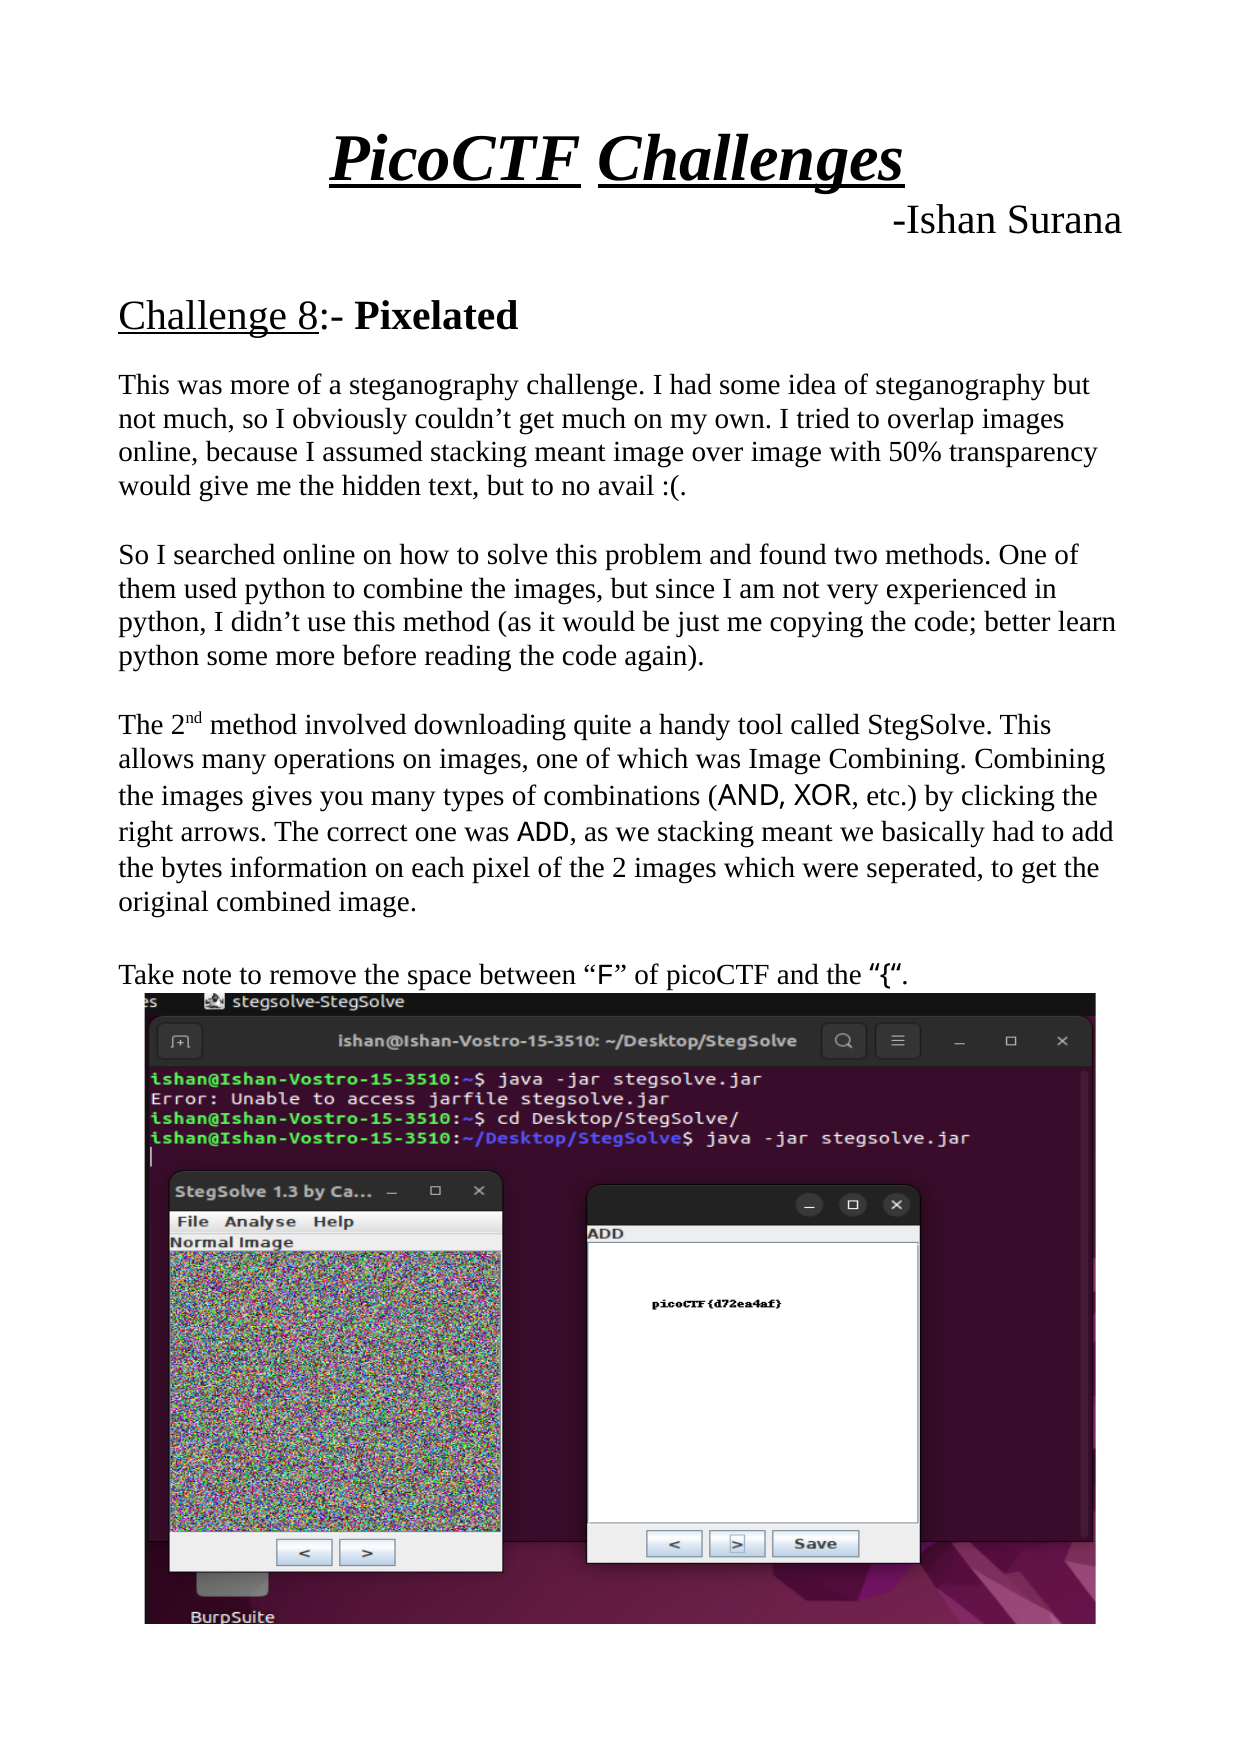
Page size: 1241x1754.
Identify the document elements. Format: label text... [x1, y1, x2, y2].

text So I searched online on how to solve this problem and found two methods. One of them used python to combine the images, but since I am not very experienced in python, I didn’t use this method (as it would be just me copying the code; better learn python some more before reading the code again). [118, 537, 1122, 672]
picture [144, 993, 1096, 1624]
text Take note to remove the space between “F” of picoCTF and the “{“. [118, 953, 1122, 993]
text The 2nd method involved downloading quite a handy tool called StegSolve. This allows many operations on images, one of which was Image Combining. Combining the images gives you many types of combinations (AND, XOR, etc.) by clicking the right arrows. The correct one was ADD, as we stacking meant we basically had to add the bytes information on each pixel of the 2 images which were seperated, to get the original combined image. [118, 707, 1122, 917]
text -Ishan Surana [118, 195, 1122, 243]
text This was more of a steganography challenge. I had some idea of steganography but not much, so I obviously couldn’t get much on my own. I tried to overlap images online, because I assumed stacking meant image over image with 50% transparency would give me the hidden text, but to no avail :(. [118, 367, 1122, 501]
text PicoCTF Challenges [118, 118, 1122, 195]
text Challenge 8:- Pixelated [118, 291, 1122, 338]
